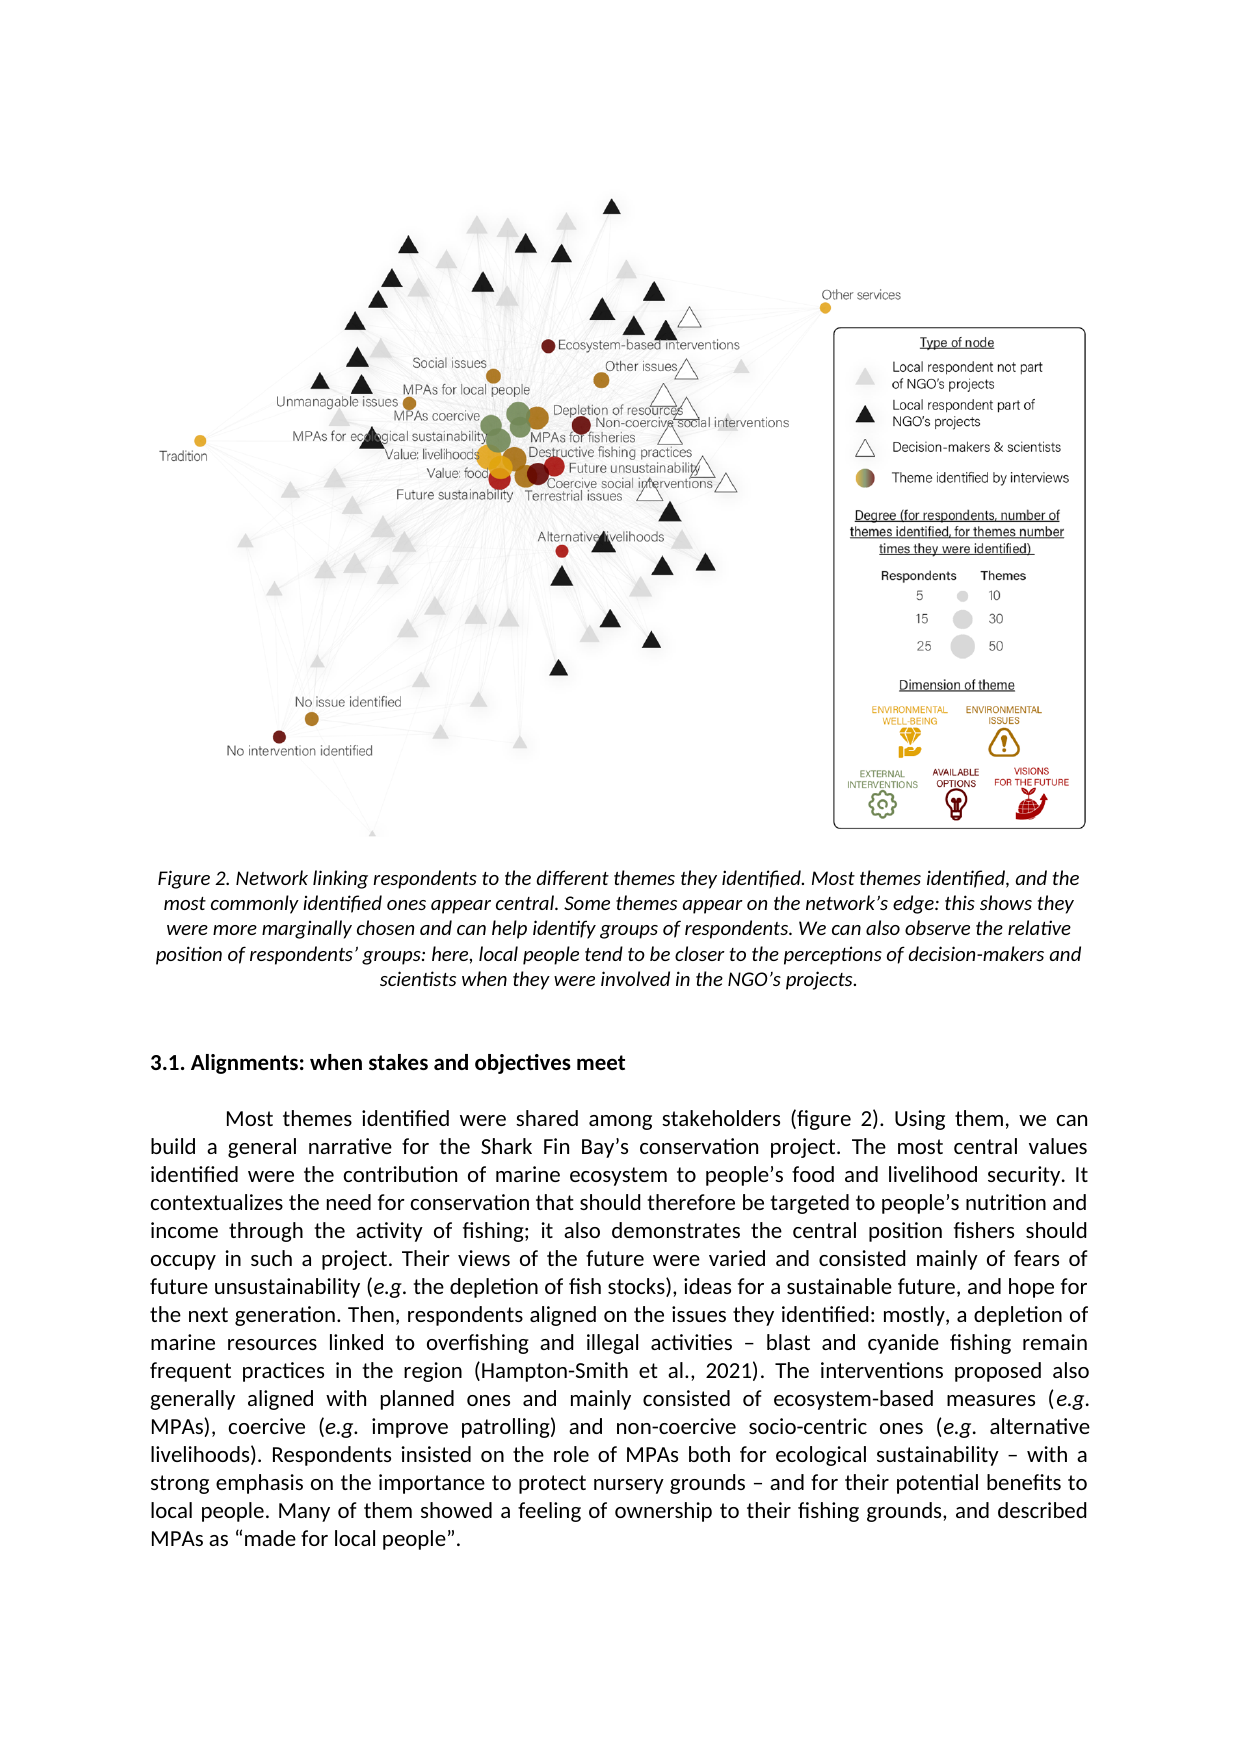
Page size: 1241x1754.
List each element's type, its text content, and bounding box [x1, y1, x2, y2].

text Figure 2. Network linking respondents to the different themes they identified. Most themes identified, and the most commonly identified ones appear central. Some themes appear on the network’s edge: this shows they were more marginally chosen and can help identify groups of respondents. We can also observe the relative position of respondents’ groups: here, local people tend to be closer to the perceptions of decision-makers and scientists when they were involved in the NGO’s projects. [150, 865, 1090, 992]
picture [150, 186, 1091, 837]
text 3.1. Alignments: when stakes and objectives meet [150, 1048, 1090, 1076]
text Most themes identified were shared among stakeholders (figure 2). Using them, we can build a general narrative for the Shark Fin Bay’s conservation project. The most central values identified were the contribution of marine ecosystem to people’s food and livelihood security. It contextualizes the need for conservation that should therefore be targeted to people’s nutrition and income through the activity of fishing; it also demonstrates the central position fishers should occupy in such a project. Their views of the future were varied and consisted mainly of fears of future unsustainability (e.g. the depletion of fish stocks), ideas for a sustainable future, and hope for the next generation. Then, respondents aligned on the issues they identified: mostly, a depletion of marine resources linked to overfishing and illegal activities – blast and cyanide fishing remain frequent practices in the region (Hampton-Smith et al., 2021). The interventions proposed also generally aligned with planned ones and mainly consisted of ecosystem-based measures (e.g. MPAs), coercive (e.g. improve patrolling) and non-coercive socio-centric ones (e.g. alternative livelihoods). Respondents insisted on the role of MPAs both for ecological sustainability – with a strong emphasis on the importance to protect nursery grounds – and for their potential benefits to local people. Many of them showed a feeling of ownership to their fishing grounds, and described MPAs as “made for local people”. [150, 1104, 1090, 1552]
